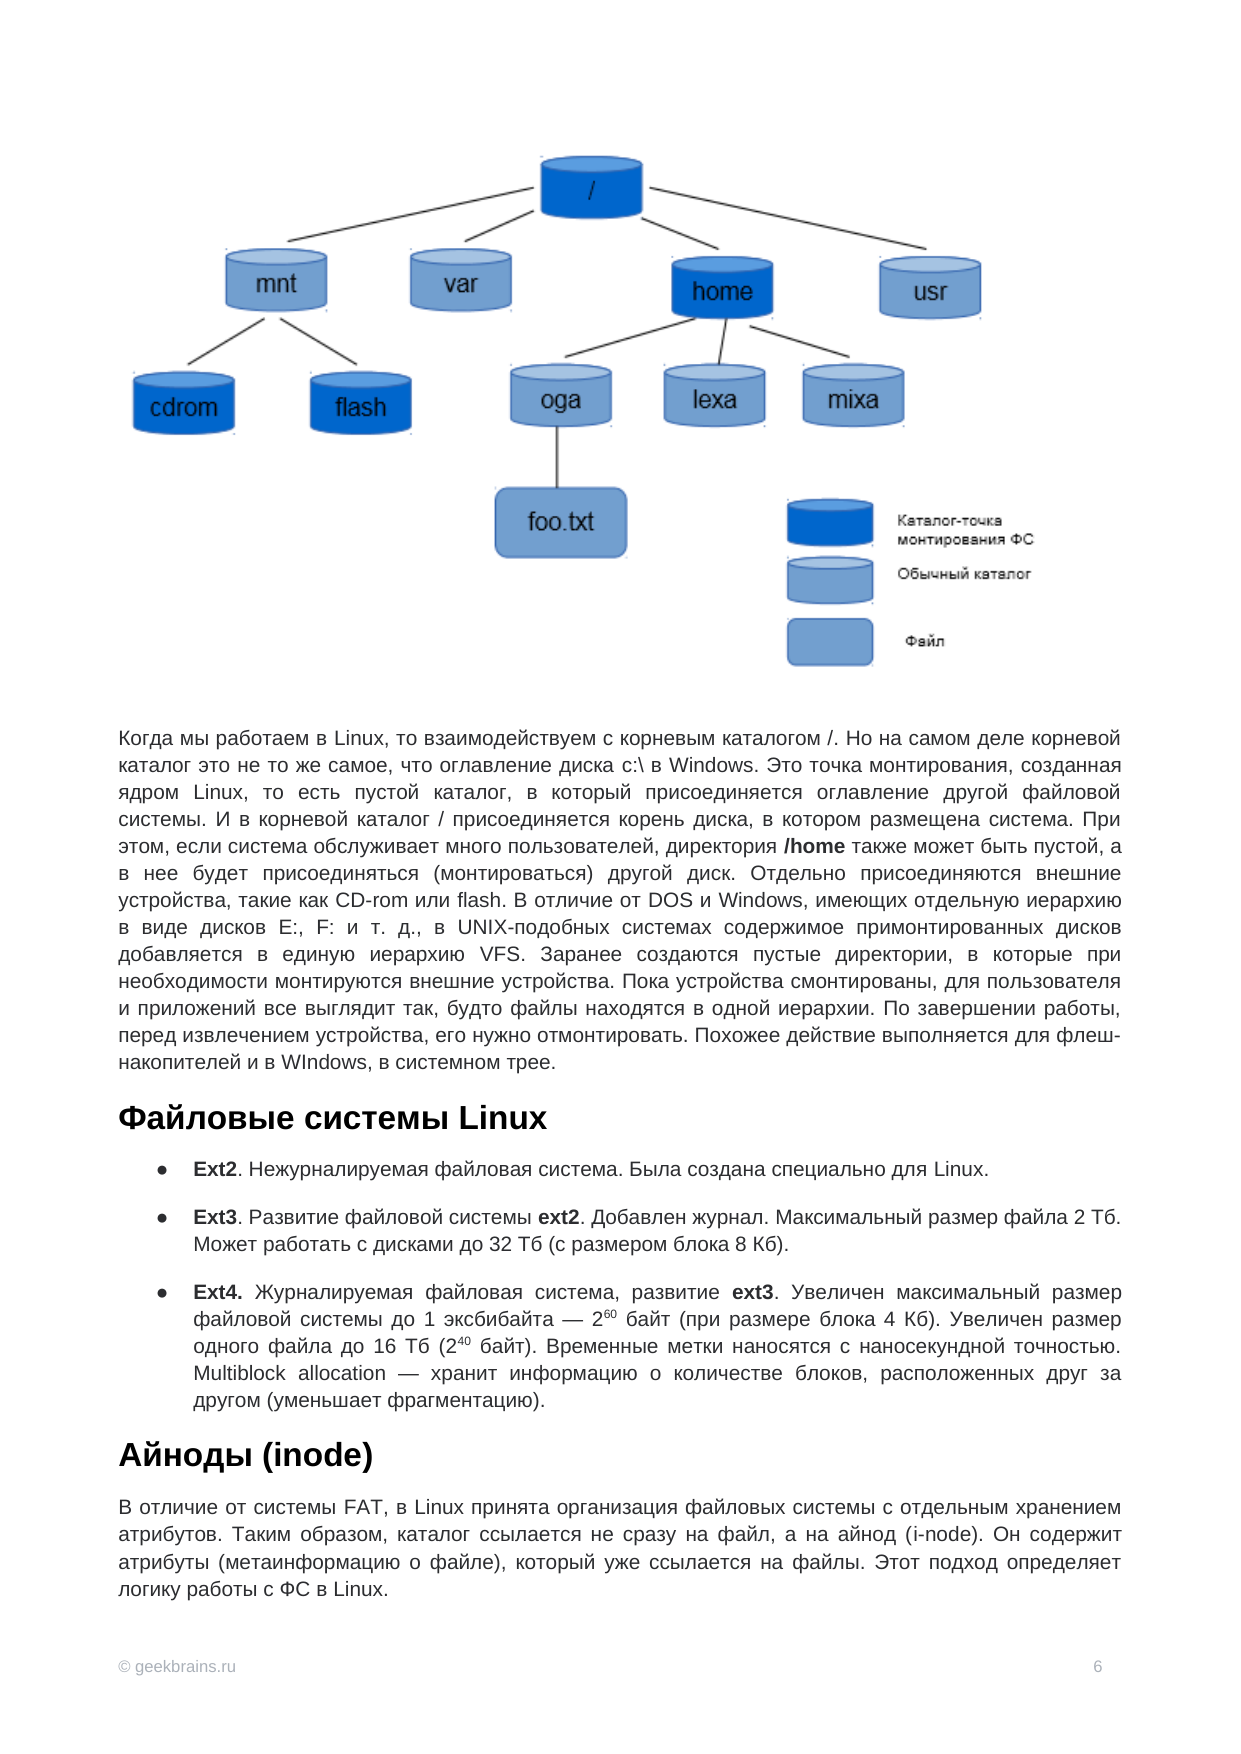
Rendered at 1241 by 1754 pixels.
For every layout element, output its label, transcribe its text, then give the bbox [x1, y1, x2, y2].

list Ext2. Нежурналируемая файловая система. Была создана специально для Linux. [156, 1157, 1122, 1181]
subtitle Файловые системы Linux [118, 1098, 1122, 1136]
text Когда мы работаем в Linux, то взаимодействуем с корневым каталогом /. Но на самом деле корневой каталог это не то же самое, что оглавление диска c:\ в Windows. Это точка монтирования, созданная ядром Linux, то есть пустой каталог, в который присоединяется оглавление другой файловой системы. И в корневой каталог / присоединяется корень диска, в котором размещена система. При этом, если система обслуживает много пользователей, директория /home также может быть пустой, а в нее будет присоединяться (монтироваться) другой диск. Отдельно присоединяются внешние устройства, такие как CD-rom или flash. В отличие от DOS и Windows, имеющих отдельную иерархию в виде дисков E:, F: и т. д., в UNIX-подобных системах содержимое примонтированных дисков добавляется в единую иерархию VFS. Заранее создаются пустые директории, в которые при необходимости монтируются внешние устройства. Пока устройства смонтированы, для пользователя и приложений все выглядит так, будто файлы находятся в одной иерархии. По завершении работы, перед извлечением устройства, его нужно отмонтировать. Похожее действие выполняется для флеш-накопителей и в WIndows, в системном трее. [118, 726, 1122, 1074]
subtitle Айноды (inode) [118, 1435, 1122, 1474]
list Ext4. Журналируемая файловая система, развитие ext3. Увеличен максимальный размер файловой системы до 1 эксбибайта — 260 байт (при размере блока 4 Кб). Увеличен размер одного файла до 16 Тб (240 байт). Временные метки наносятся с наносекундной точностью. Multiblock allocation — хранит информацию о количестве блоков, расположенных друг за другом (уменьшает фрагментацию). [156, 1280, 1122, 1412]
picture [118, 118, 1043, 703]
list Ext3. Развитие файловой системы ext2. Добавлен журнал. Максимальный размер файла 2 Тб. Может работать с дисками до 32 Тб (с размером блока 8 Кб). [156, 1205, 1122, 1256]
text В отличие от системы FAT, в Linux принята организация файловых системы с отдельным хранением атрибутов. Таким образом, каталог ссылается не сразу на файл, а на айнод (i-node). Он содержит атрибуты (метаинформацию о файле), который уже ссылается на файлы. Этот подход определяет логику работы с ФС в Linux. [118, 1495, 1122, 1601]
